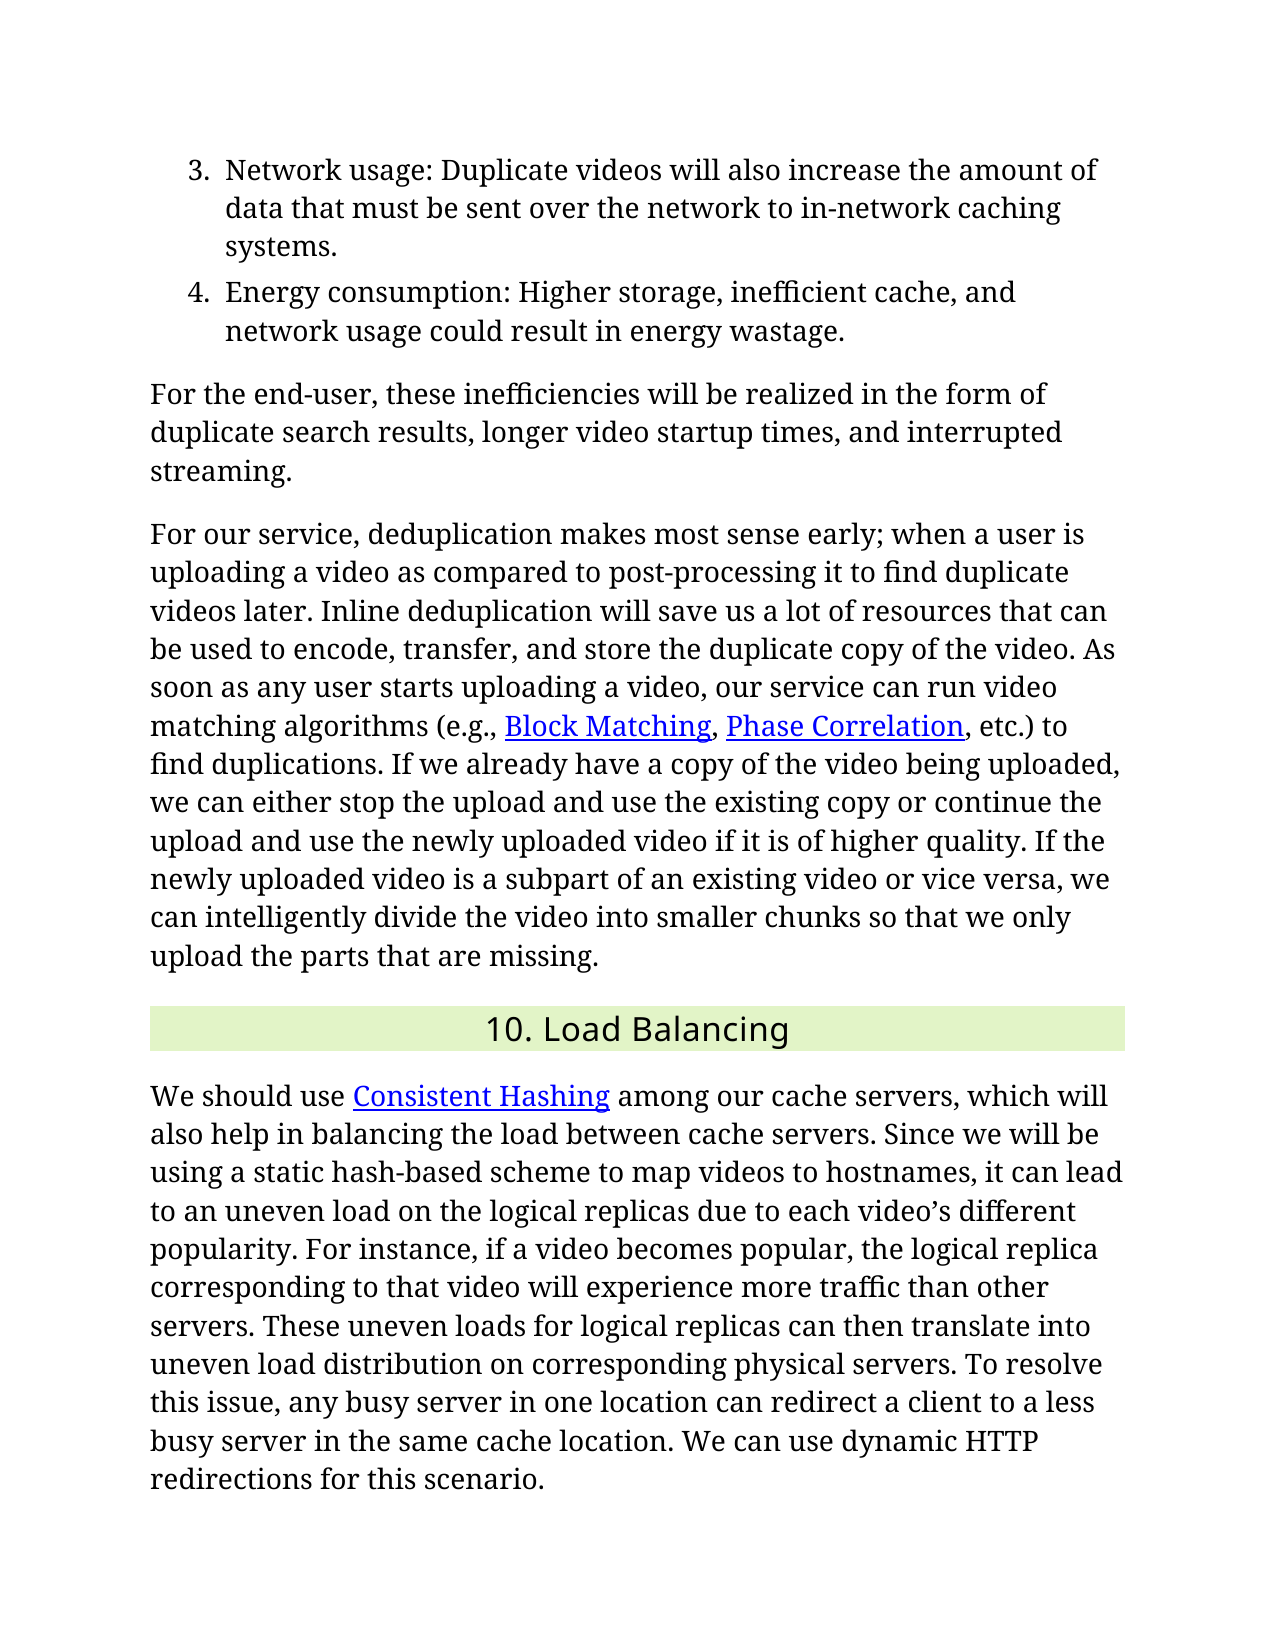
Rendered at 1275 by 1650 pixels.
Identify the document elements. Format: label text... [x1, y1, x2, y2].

text For our service, deduplication makes most sense early; when a user is uploading a video as compared to post-processing it to find duplicate videos later. Inline deduplication will save us a lot of resources that can be used to encode, transfer, and store the duplicate copy of the video. As soon as any user starts uploading a video, our service can run video matching algorithms (e.g., Block Matching, Phase Correlation, etc.) to find duplications. If we already have a copy of the video being uploaded, we can either stop the upload and use the existing copy or continue the upload and use the newly uploaded video if it is of higher quality. If the newly uploaded video is a subpart of an existing video or vice versa, we can intelligently divide the video into smaller chunks so that we only upload the parts that are missing. [150, 514, 1125, 974]
text We should use Consistent Hashing among our cache servers, which will also help in balancing the load between cache servers. Since we will be using a static hash-based scheme to map videos to hostnames, it can lead to an uneven load on the logical replicas due to each video’s different popularity. For instance, if a video becomes popular, the logical replica corresponding to that video will experience more traffic than other servers. These uneven loads for logical replicas can then translate into uneven load distribution on corresponding physical servers. To resolve this issue, any busy server in one location can redirect a client to a less busy server in the same cache location. We can use dynamic HTTP redirections for this scenario. [150, 1076, 1125, 1498]
list Network usage: Duplicate videos will also increase the amount of data that must be sent over the network to in-network caching systems. [187, 150, 1125, 265]
list Energy consumption: Higher storage, inefficient cache, and network usage could result in energy wastage. [187, 273, 1125, 349]
text For the end-user, these inefficiencies will be realized in the form of duplicate search results, longer video startup times, and interrupted streaming. [150, 374, 1125, 489]
subtitle 10. Load Balancing [150, 1006, 1125, 1051]
